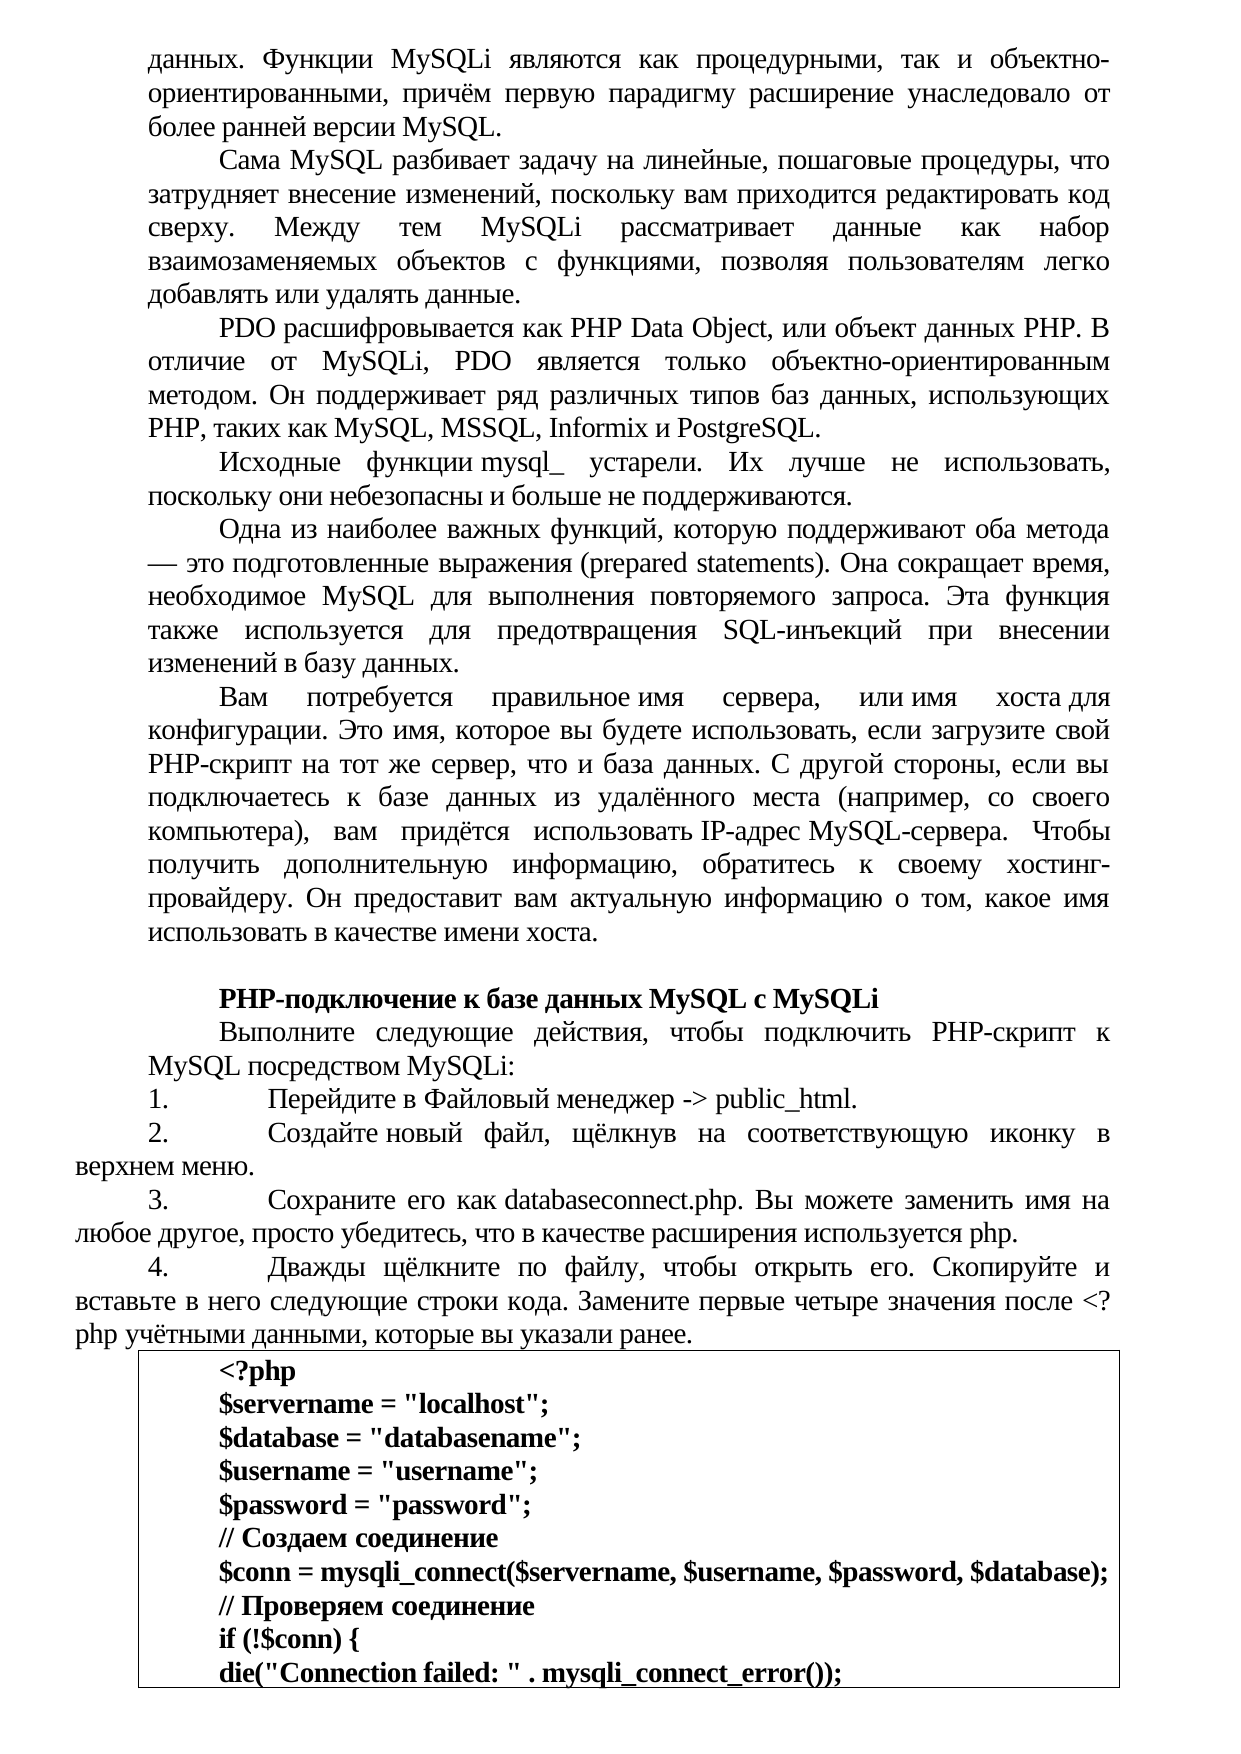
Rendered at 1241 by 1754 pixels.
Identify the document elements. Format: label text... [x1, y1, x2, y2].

subtitle Сама MySQL разбивает задачу на линейные, пошаговые процедуры, что затрудняет внесение изменений, поскольку вам приходится редактировать код сверху. Между тем MySQLi рассматривает данные как набор взаимозаменяемых объектов с функциями, позволяя пользователям легко добавлять или удалять данные. [148, 142, 1111, 310]
subtitle PHP-подключение к базе данных MySQL с MySQLi [148, 981, 1111, 1014]
subtitle if (!$conn) { [139, 1618, 1119, 1652]
subtitle Создайте новый файл, щёлкнув на соответствующую иконку в верхнем меню. [75, 1115, 1111, 1182]
subtitle Исходные функции mysql_ устарели. Их лучше не использовать, поскольку они небезопасны и больше не поддерживаются. [148, 444, 1111, 511]
subtitle $database = "databasename"; [139, 1417, 1119, 1450]
subtitle // Проверяем соединение [139, 1584, 1119, 1618]
subtitle PDO расшифровывается как PHP Data Object, или объект данных PHP. В отличие от MySQLi, PDO является только объектно-ориентированным методом. Он поддерживает ряд различных типов баз данных, использующих PHP, таких как MySQL, MSSQL, Informix и PostgreSQL. [148, 310, 1111, 444]
subtitle $servername = "localhost"; [139, 1383, 1119, 1417]
subtitle Перейдите в Файловый менеджер -> public_html. [75, 1081, 1111, 1115]
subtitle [148, 42, 1111, 142]
subtitle Выполните следующие действия, чтобы подключить PHP-скрипт к MySQL посредством MySQLi: [148, 1014, 1111, 1081]
subtitle $password = "password"; [139, 1484, 1119, 1517]
subtitle Дважды щёлкните по файлу, чтобы открыть его. Скопируйте и вставьте в него следующие строки кода. Замените первые четыре значения после <?php учётными данными, которые вы указали ранее. [75, 1249, 1111, 1350]
subtitle Вам потребуется правильное имя сервера, или имя хоста для конфигурации. Это имя, которое вы будете использовать, если загрузите свой PHP-скрипт на тот же сервер, что и база данных. С другой стороны, если вы подключаетесь к базе данных из удалённого места (например, со своего компьютера), вам придётся использовать IP-адрес MySQL-сервера. Чтобы получить дополнительную информацию, обратитесь к своему хостинг-провайдеру. Он предоставит вам актуальную информацию о том, какое имя использовать в качестве имени хоста. [148, 679, 1111, 947]
subtitle Одна из наиболее важных функций, которую поддерживают оба метода — это подготовленные выражения (prepared statements). Она сокращает время, необходимое MySQL для выполнения повторяемого запроса. Эта функция также используется для предотвращения SQL-инъекций при внесении изменений в базу данных. [148, 511, 1111, 679]
subtitle $username = "username"; [139, 1450, 1119, 1484]
subtitle Сохраните его как databaseconnect.php. Вы можете заменить имя на любое другое, просто убедитесь, что в качестве расширения используется php. [75, 1182, 1111, 1249]
subtitle <?php [139, 1351, 1119, 1383]
subtitle $conn = mysqli_connect($servername, $username, $password, $database); [139, 1551, 1119, 1584]
subtitle die("Connection failed: " . mysqli_connect_error()); [139, 1652, 1119, 1687]
subtitle // Создаем соединение [139, 1517, 1119, 1551]
